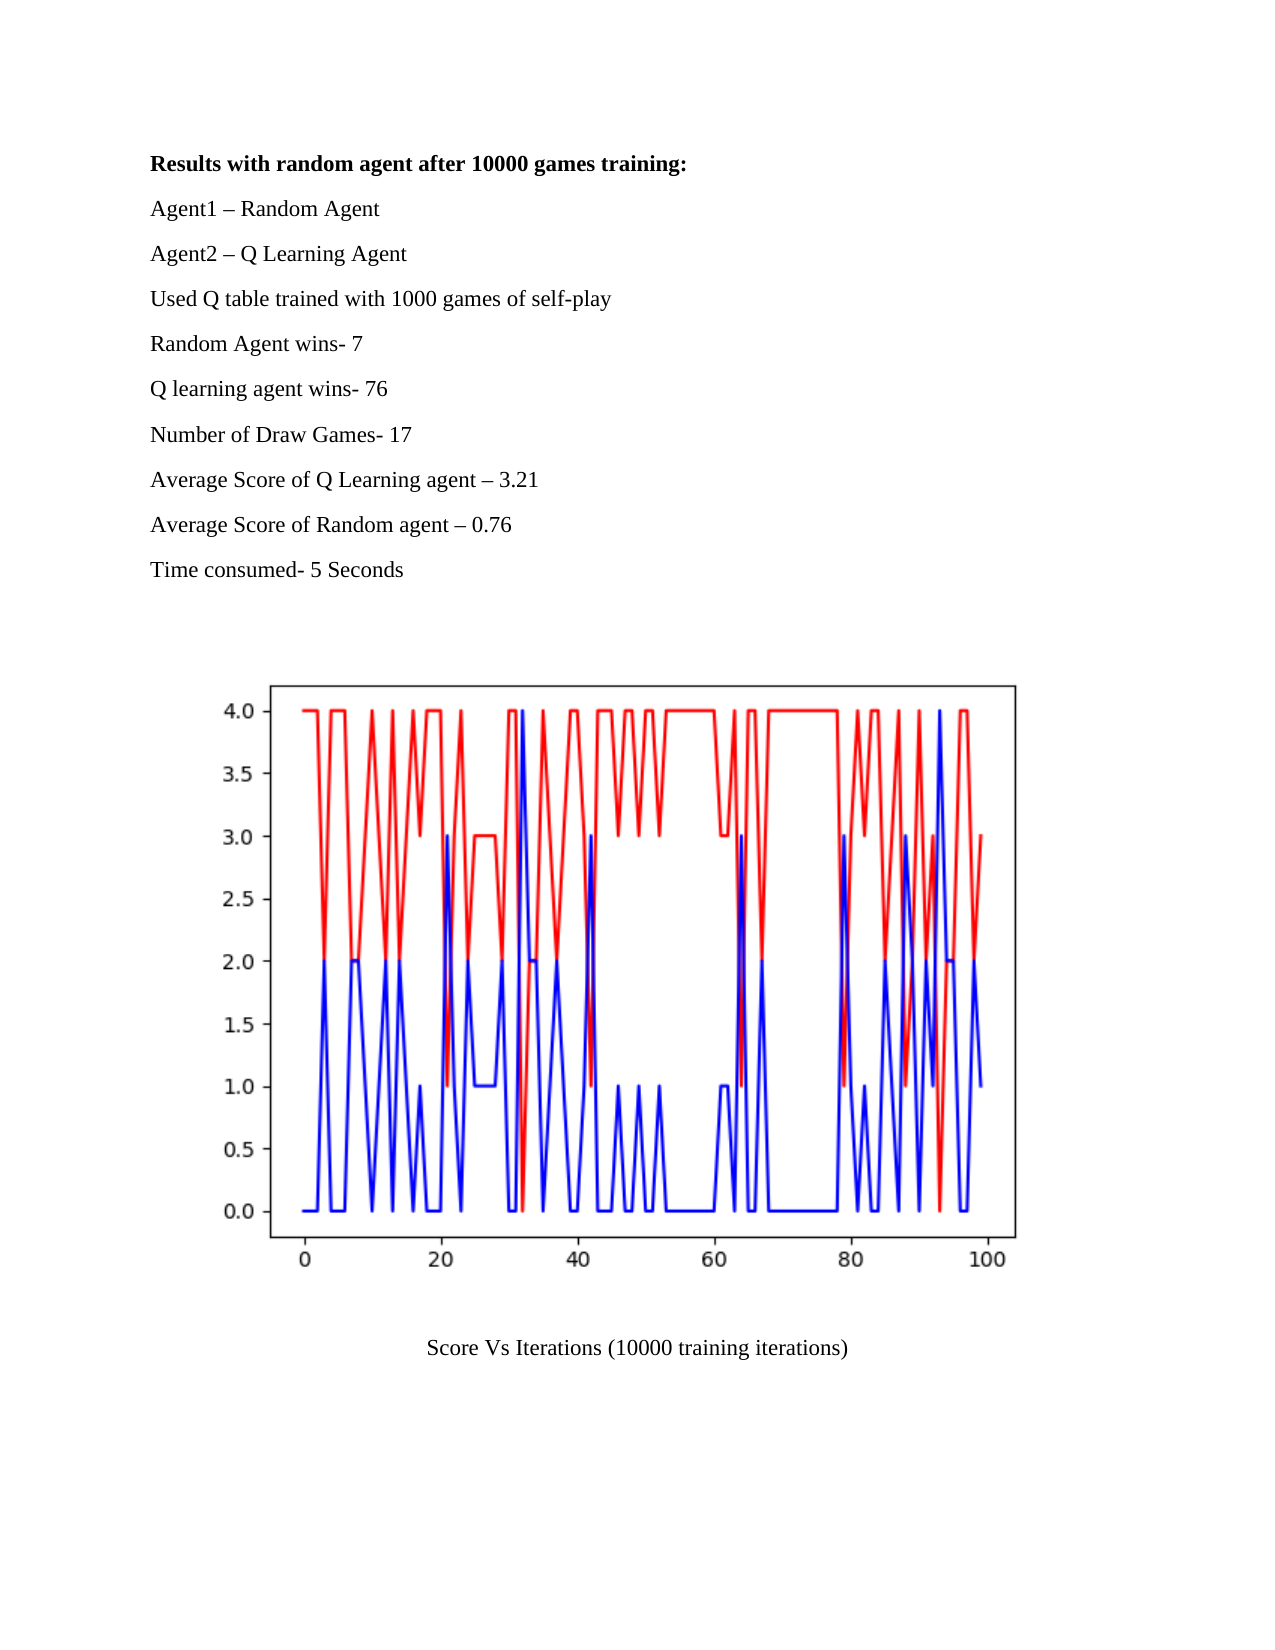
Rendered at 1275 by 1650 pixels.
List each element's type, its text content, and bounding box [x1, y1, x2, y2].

text Results with random agent after 10000 games training: [150, 150, 1125, 176]
text Time consumed- 5 Seconds [150, 556, 1125, 582]
picture [150, 601, 1110, 1315]
text Number of Draw Games- 17 [150, 421, 1125, 447]
text Average Score of Q Learning agent – 3.21 [150, 466, 1125, 492]
text Q learning agent wins- 76 [150, 376, 1125, 402]
text Score Vs Iterations (10000 training iterations) [150, 1334, 1125, 1360]
text Agent1 – Random Agent [150, 195, 1125, 221]
text Used Q table trained with 1000 games of self-play [150, 285, 1125, 312]
text Random Agent wins- 7 [150, 330, 1125, 357]
text Average Score of Random agent – 0.76 [150, 511, 1125, 537]
text Agent2 – Q Learning Agent [150, 240, 1125, 267]
